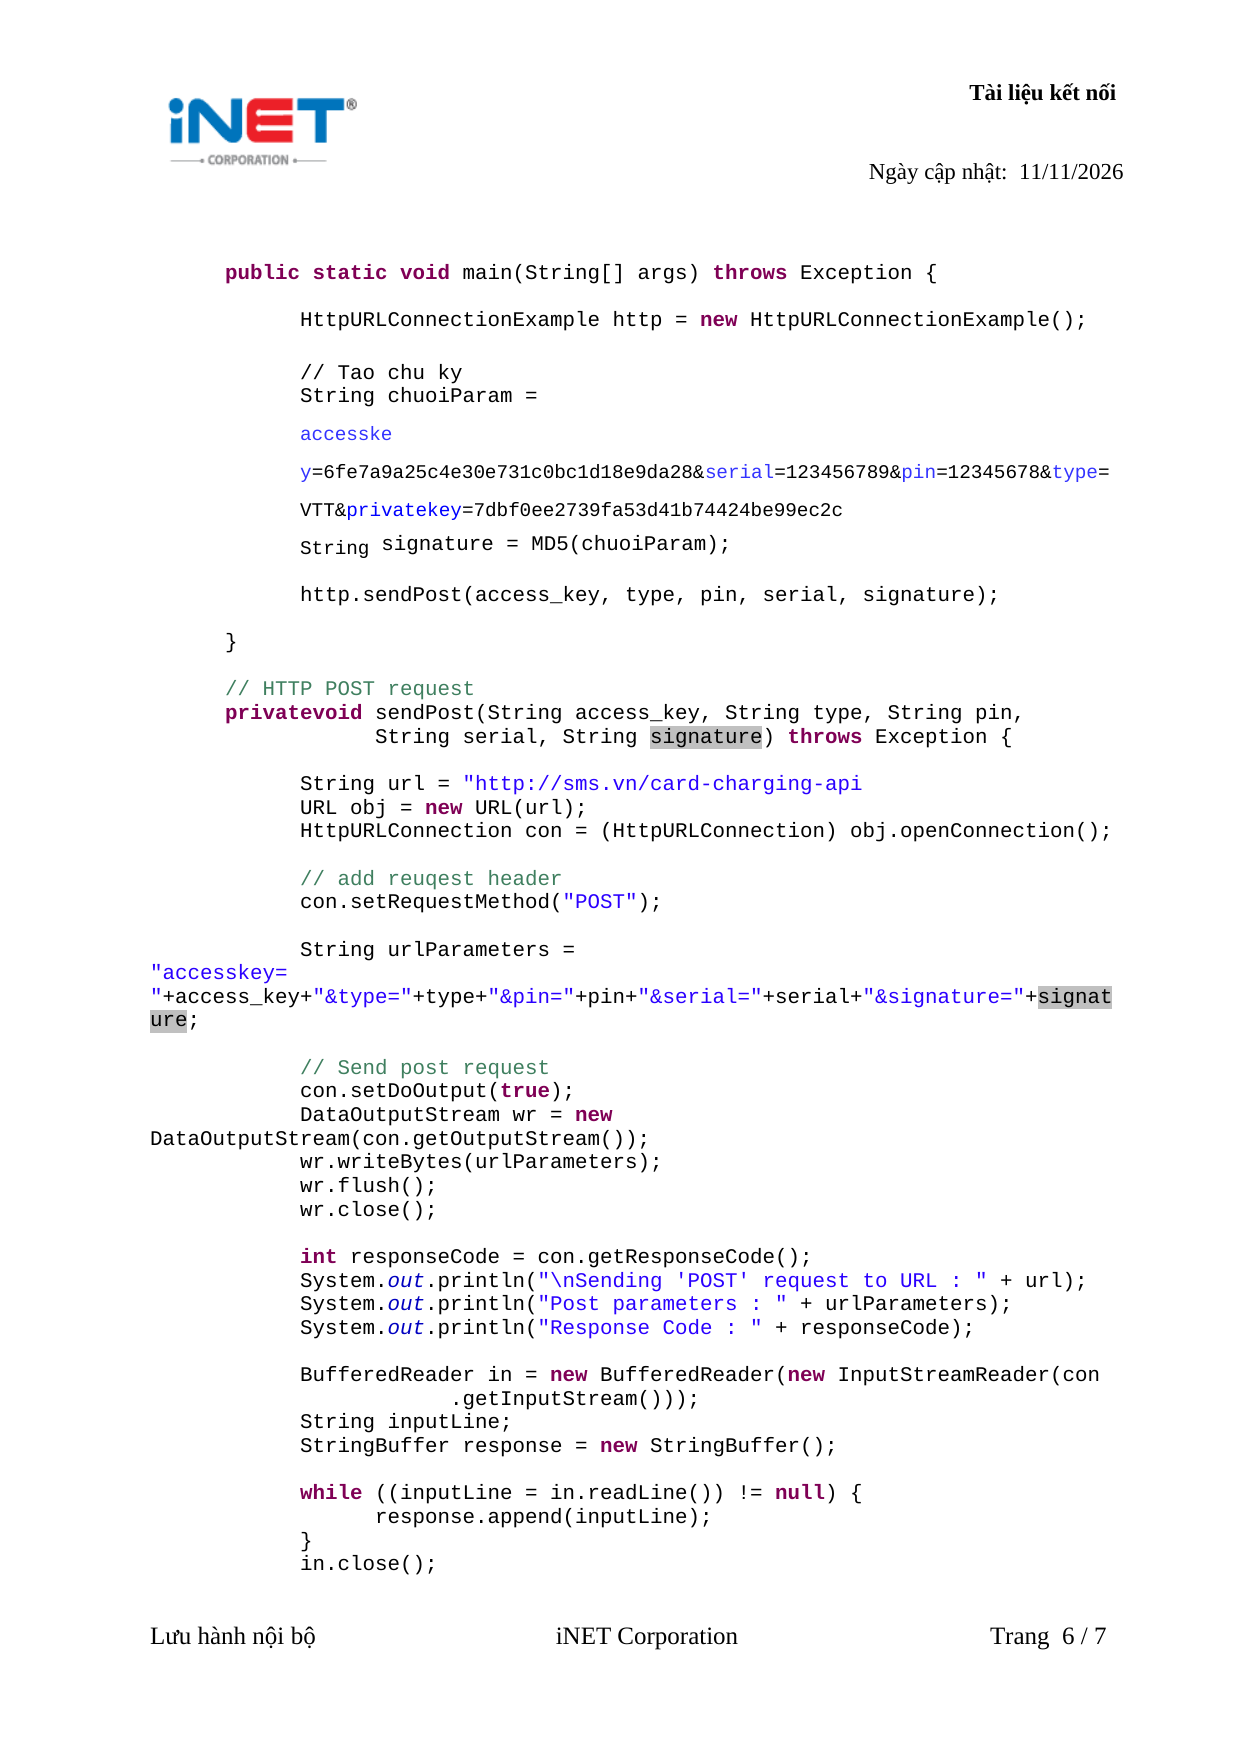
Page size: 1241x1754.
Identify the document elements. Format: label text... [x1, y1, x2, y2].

text // Tao chu ky [150, 362, 1115, 385]
text privatevoid sendPost(String access_key, String type, String pin, [150, 702, 1115, 726]
text String inputLine; [150, 1411, 1115, 1435]
text StringBuffer response = new StringBuffer(); [150, 1435, 1115, 1459]
text System.out.println("Response Code : " + responseCode); [150, 1317, 1115, 1341]
text .getInputStream())); [150, 1388, 1115, 1411]
text in.close(); [150, 1553, 1115, 1577]
text URL obj = new URL(url); [150, 797, 1115, 820]
text String serial, String signature) throws Exception { [762, 726, 1115, 749]
text con.setDoOutput(true); [150, 1080, 1115, 1104]
text System.out.println("\nSending 'POST' request to URL : " + url); [150, 1269, 1115, 1293]
text String signature = MD5(chuoiParam); [300, 522, 1115, 560]
text // HTTP POST request [150, 678, 1115, 702]
text while ((inputLine = in.readLine()) != null) { [150, 1482, 1115, 1506]
text http.sendPost(access_key, type, pin, serial, signature); [150, 584, 1115, 607]
text String chuoiParam = accesskey=6fe7a9a25c4e30e731c0bc1d18e9da28&serial=123456789&pin=12345678&type=VTT&privatekey=7dbf0ee2739fa53d41b74424be99ec2c [300, 385, 1115, 522]
text String url = "http://sms.vn/card-charging-api [150, 773, 1115, 797]
text int responseCode = con.getResponseCode(); [150, 1246, 1115, 1269]
text public static void main(String[] args) throws Exception { [150, 262, 1115, 286]
text response.append(inputLine); [150, 1506, 1115, 1530]
text wr.writeBytes(urlParameters); [150, 1151, 1115, 1175]
text // Send post request [150, 1057, 1115, 1080]
text HttpURLConnection con = (HttpURLConnection) obj.openConnection(); [150, 820, 1115, 844]
text wr.flush(); [150, 1175, 1115, 1199]
text String urlParameters = "accesskey="+access_key+"&type="+type+"&pin="+pin+"&serial="+serial+"&signature="+signature; [150, 938, 1115, 1033]
text DataOutputStream wr = new DataOutputStream(con.getOutputStream()); [150, 1104, 1115, 1151]
picture [150, 75, 375, 186]
text System.out.println("Post parameters : " + urlParameters); [150, 1293, 1115, 1317]
text String serial, String signature) throws Exception { [150, 726, 650, 749]
text BufferedReader in = new BufferedReader(new InputStreamReader(con [150, 1364, 1115, 1388]
text } [150, 1530, 1115, 1553]
text wr.close(); [150, 1199, 1115, 1222]
text // add reuqest header [150, 868, 1115, 891]
text HttpURLConnectionExample http = new HttpURLConnectionExample(); [150, 309, 1115, 333]
text con.setRequestMethod("POST"); [150, 891, 1115, 915]
text } [150, 631, 1115, 655]
